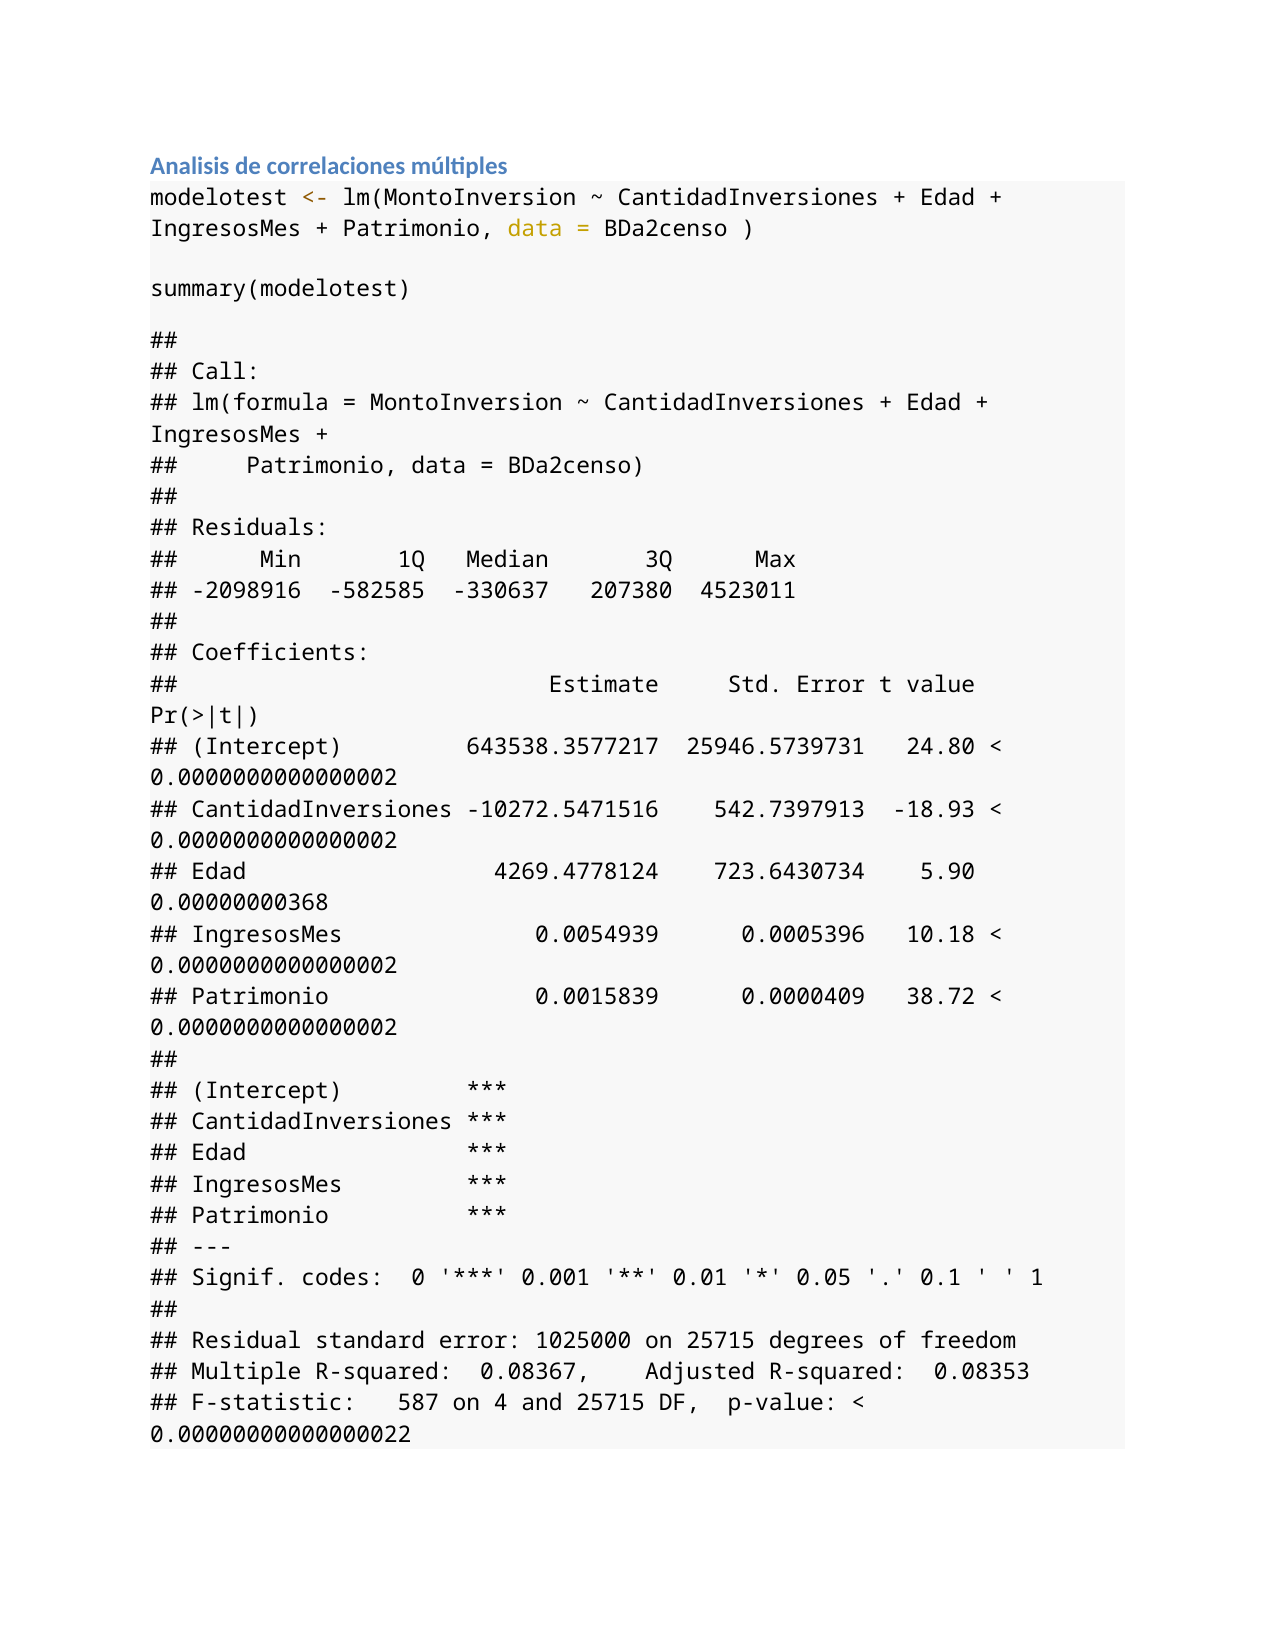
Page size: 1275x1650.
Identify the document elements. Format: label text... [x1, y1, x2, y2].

text ## ## Call: ## lm(formula = MontoInversion ~ CantidadInversiones + Edad + IngresosMes + ## Patrimonio, data = BDa2censo) ## ## Residuals: ## Min 1Q Median 3Q Max ## -2098916 -582585 -330637 207380 4523011 ## ## Coefficients: ## Estimate Std. Error t value Pr(>|t|) ## (Intercept) 643538.3577217 25946.5739731 24.80 < 0.0000000000000002 ## CantidadInversiones -10272.5471516 542.7397913 -18.93 < 0.0000000000000002 ## Edad 4269.4778124 723.6430734 5.90 0.00000000368 ## IngresosMes 0.0054939 0.0005396 10.18 < 0.0000000000000002 ## Patrimonio 0.0015839 0.0000409 38.72 < 0.0000000000000002 ## ## (Intercept) *** ## CantidadInversiones *** ## Edad *** ## IngresosMes *** ## Patrimonio *** ## --- ## Signif. codes: 0 '***' 0.001 '**' 0.01 '*' 0.05 '.' 0.1 ' ' 1 ## ## Residual standard error: 1025000 on 25715 degrees of freedom ## Multiple R-squared: 0.08367, Adjusted R-squared: 0.08353 ## F-statistic: 587 on 4 and 25715 DF, p-value: < 0.00000000000000022 [150, 324, 1125, 1449]
text modelotest <- lm(MontoInversion ~ CantidadInversiones + Edad + IngresosMes + Patrimonio, data = BDa2censo ) summary(modelotest) [150, 181, 1125, 303]
subtitle Analisis de correlaciones múltiples [150, 150, 1125, 181]
